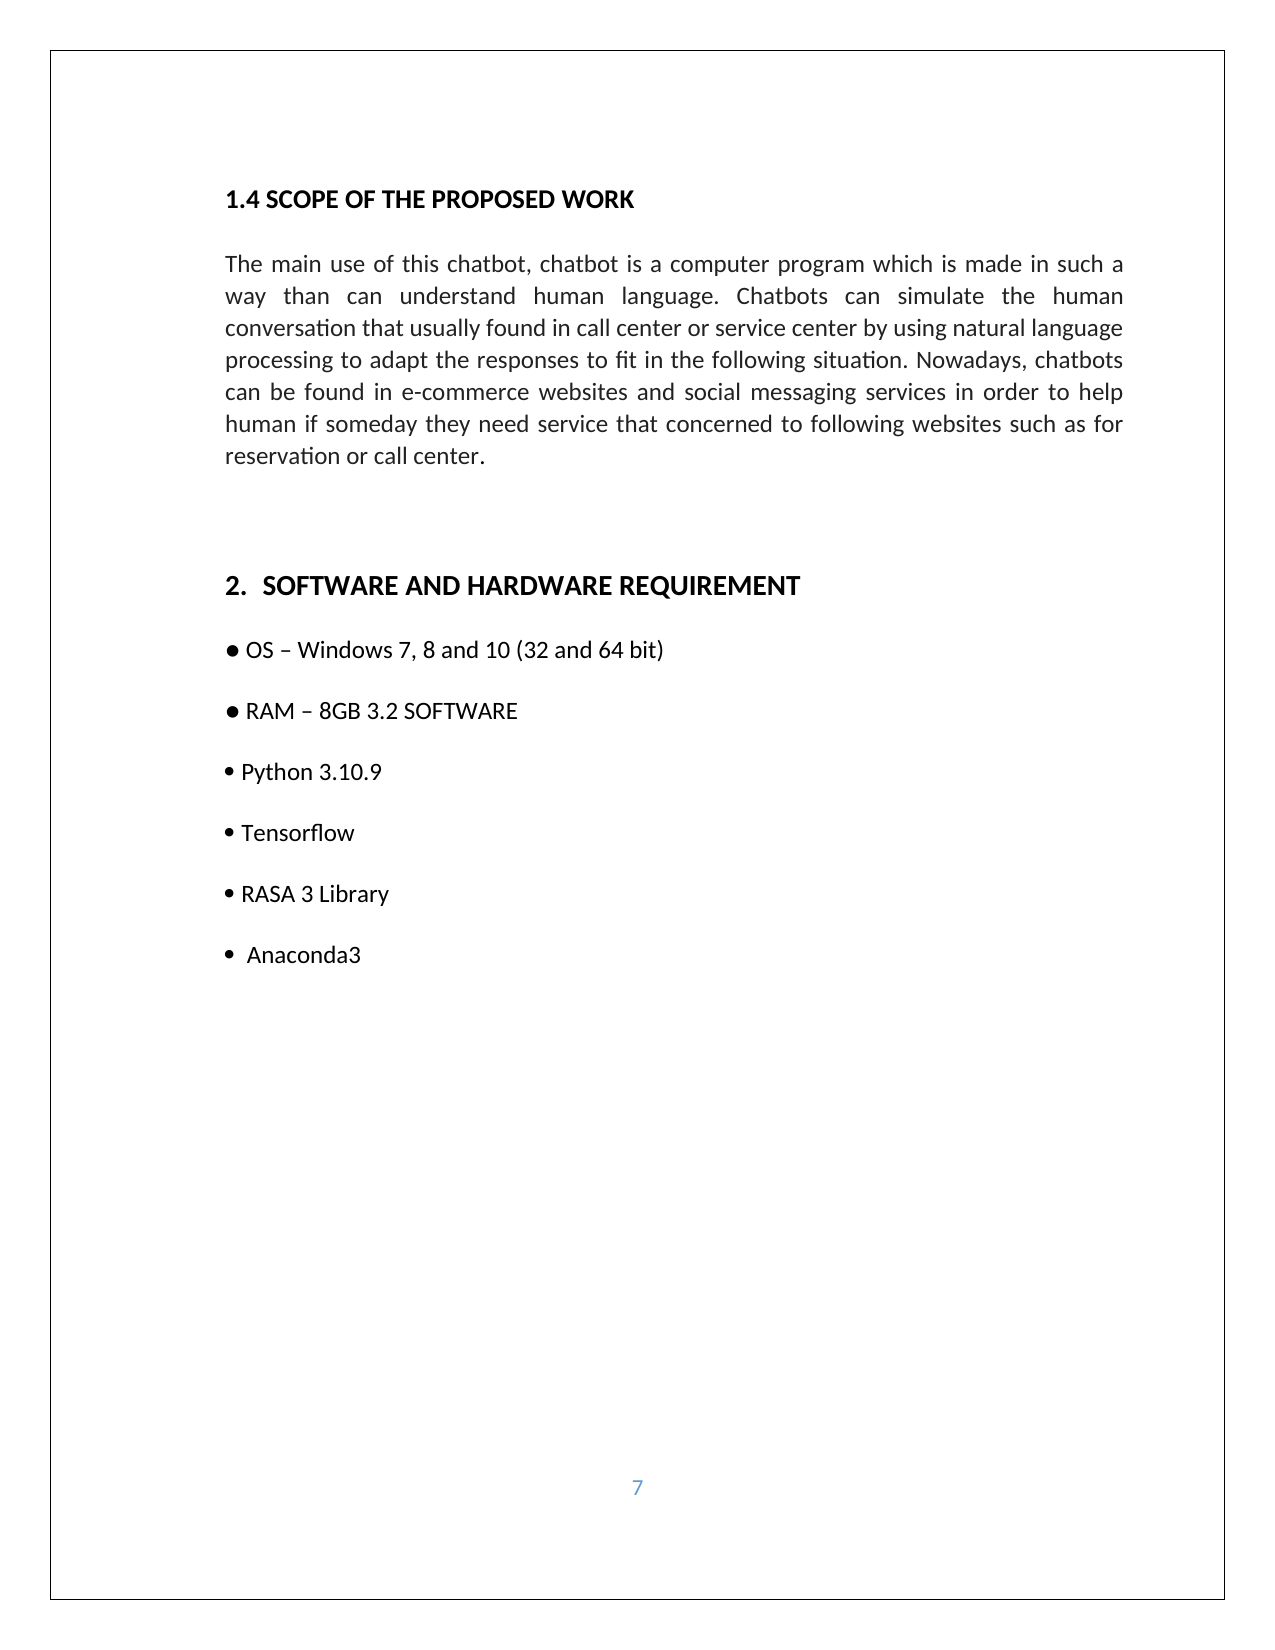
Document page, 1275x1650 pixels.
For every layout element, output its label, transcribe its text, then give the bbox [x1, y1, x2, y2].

list The main use of this chatbot, chatbot is a computer program which is made in such a way than can understand human language. Chatbots can simulate the human conversation that usually found in call center or service center by using natural language processing to adapt the responses to fit in the following situation. Nowadays, chatbots can be found in e-commerce websites and social messaging services in order to help human if someday they need service that concerned to following websites such as for reservation or call center. [225, 248, 1125, 471]
list ● OS – Windows 7, 8 and 10 (32 and 64 bit) [225, 634, 1125, 665]
list Python 3.10.9 [225, 756, 1125, 787]
list RASA 3 Library [225, 878, 1125, 909]
list SOFTWARE AND HARDWARE REQUIREMENT [225, 567, 1125, 603]
list Tensorflow [225, 817, 1125, 848]
list Anaconda3 [225, 939, 1125, 970]
list ● RAM – 8GB 3.2 SOFTWARE [225, 695, 1125, 726]
list 1.4 SCOPE OF THE PROPOSED WORK [225, 182, 1125, 215]
